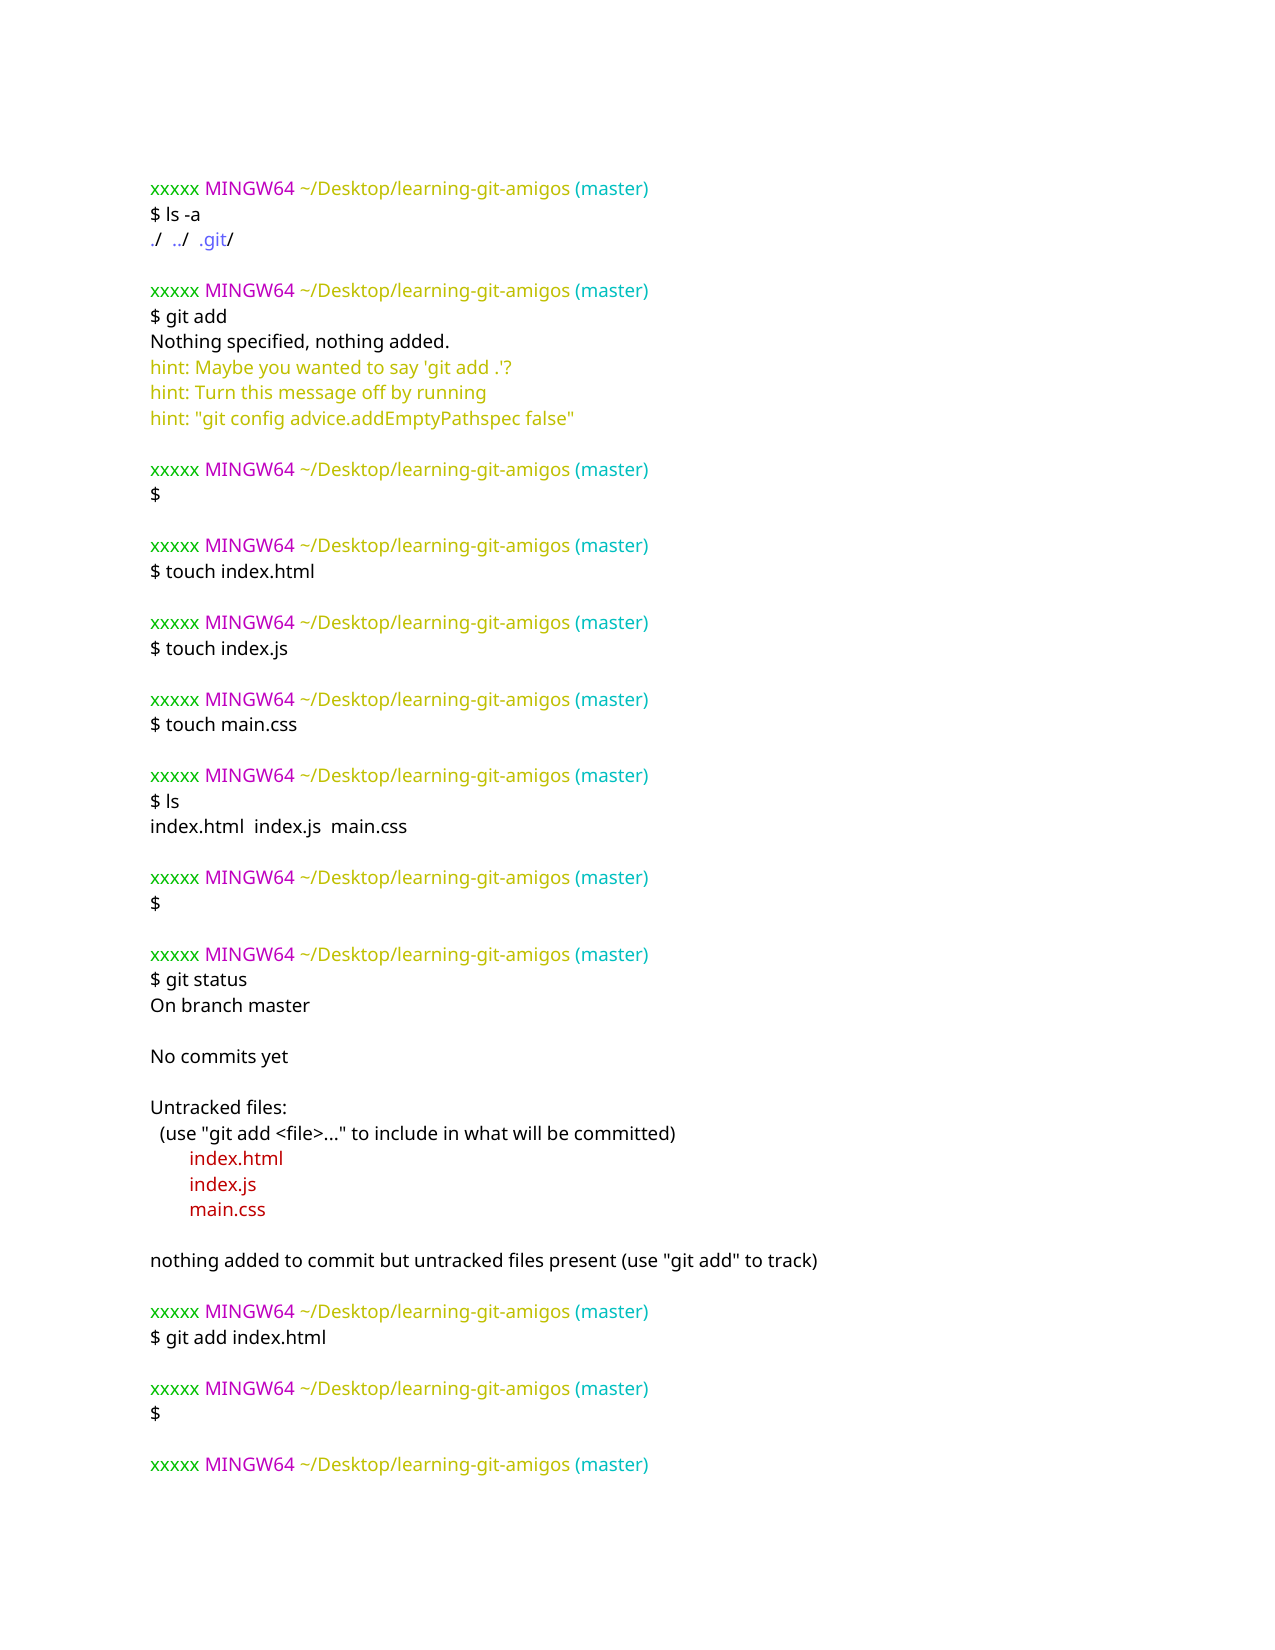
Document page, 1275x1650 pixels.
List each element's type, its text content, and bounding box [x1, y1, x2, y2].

text xxxxx MINGW64 ~/Desktop/learning-git-amigos (master) [150, 762, 1125, 788]
text xxxxx MINGW64 ~/Desktop/learning-git-amigos (master) [150, 1452, 1125, 1477]
text hint: Maybe you wanted to say 'git add .'? [150, 354, 1125, 380]
text index.html [150, 1145, 1125, 1171]
text $ git add index.html [150, 1324, 1125, 1349]
text xxxxx MINGW64 ~/Desktop/learning-git-amigos (master) [150, 456, 1125, 482]
text nothing added to commit but untracked files present (use "git add" to track) [150, 1247, 1125, 1273]
text xxxxx MINGW64 ~/Desktop/learning-git-amigos (master) [150, 609, 1125, 635]
text xxxxx MINGW64 ~/Desktop/learning-git-amigos (master) [150, 533, 1125, 558]
text xxxxx MINGW64 ~/Desktop/learning-git-amigos (master) [150, 1375, 1125, 1401]
text xxxxx MINGW64 ~/Desktop/learning-git-amigos (master) [150, 1298, 1125, 1324]
text $ [150, 482, 1125, 507]
text xxxxx MINGW64 ~/Desktop/learning-git-amigos (master) [150, 686, 1125, 711]
text No commits yet [150, 1043, 1125, 1069]
text $ git add [150, 303, 1125, 329]
text xxxxx MINGW64 ~/Desktop/learning-git-amigos (master) [150, 278, 1125, 303]
text index.html index.js main.css [150, 813, 1125, 839]
text hint: "git config advice.addEmptyPathspec false" [150, 405, 1125, 431]
text xxxxx MINGW64 ~/Desktop/learning-git-amigos (master) [150, 864, 1125, 890]
text main.css [150, 1196, 1125, 1222]
text xxxxx MINGW64 ~/Desktop/learning-git-amigos (master) [150, 176, 1125, 201]
text hint: Turn this message off by running [150, 380, 1125, 405]
text xxxxx MINGW64 ~/Desktop/learning-git-amigos (master) [150, 941, 1125, 967]
text ./ ../ .git/ [150, 227, 1125, 252]
text Untracked files: [150, 1094, 1125, 1120]
text $ git status [150, 967, 1125, 992]
text $ ls -a [150, 201, 1125, 227]
text $ [150, 1401, 1125, 1426]
text index.js [150, 1171, 1125, 1196]
text Nothing specified, nothing added. [150, 329, 1125, 354]
text $ touch main.css [150, 711, 1125, 737]
text $ touch index.js [150, 635, 1125, 660]
text $ touch index.html [150, 558, 1125, 584]
text $ ls [150, 788, 1125, 813]
text (use "git add <file>..." to include in what will be committed) [150, 1120, 1125, 1145]
text $ [150, 890, 1125, 916]
text On branch master [150, 992, 1125, 1018]
